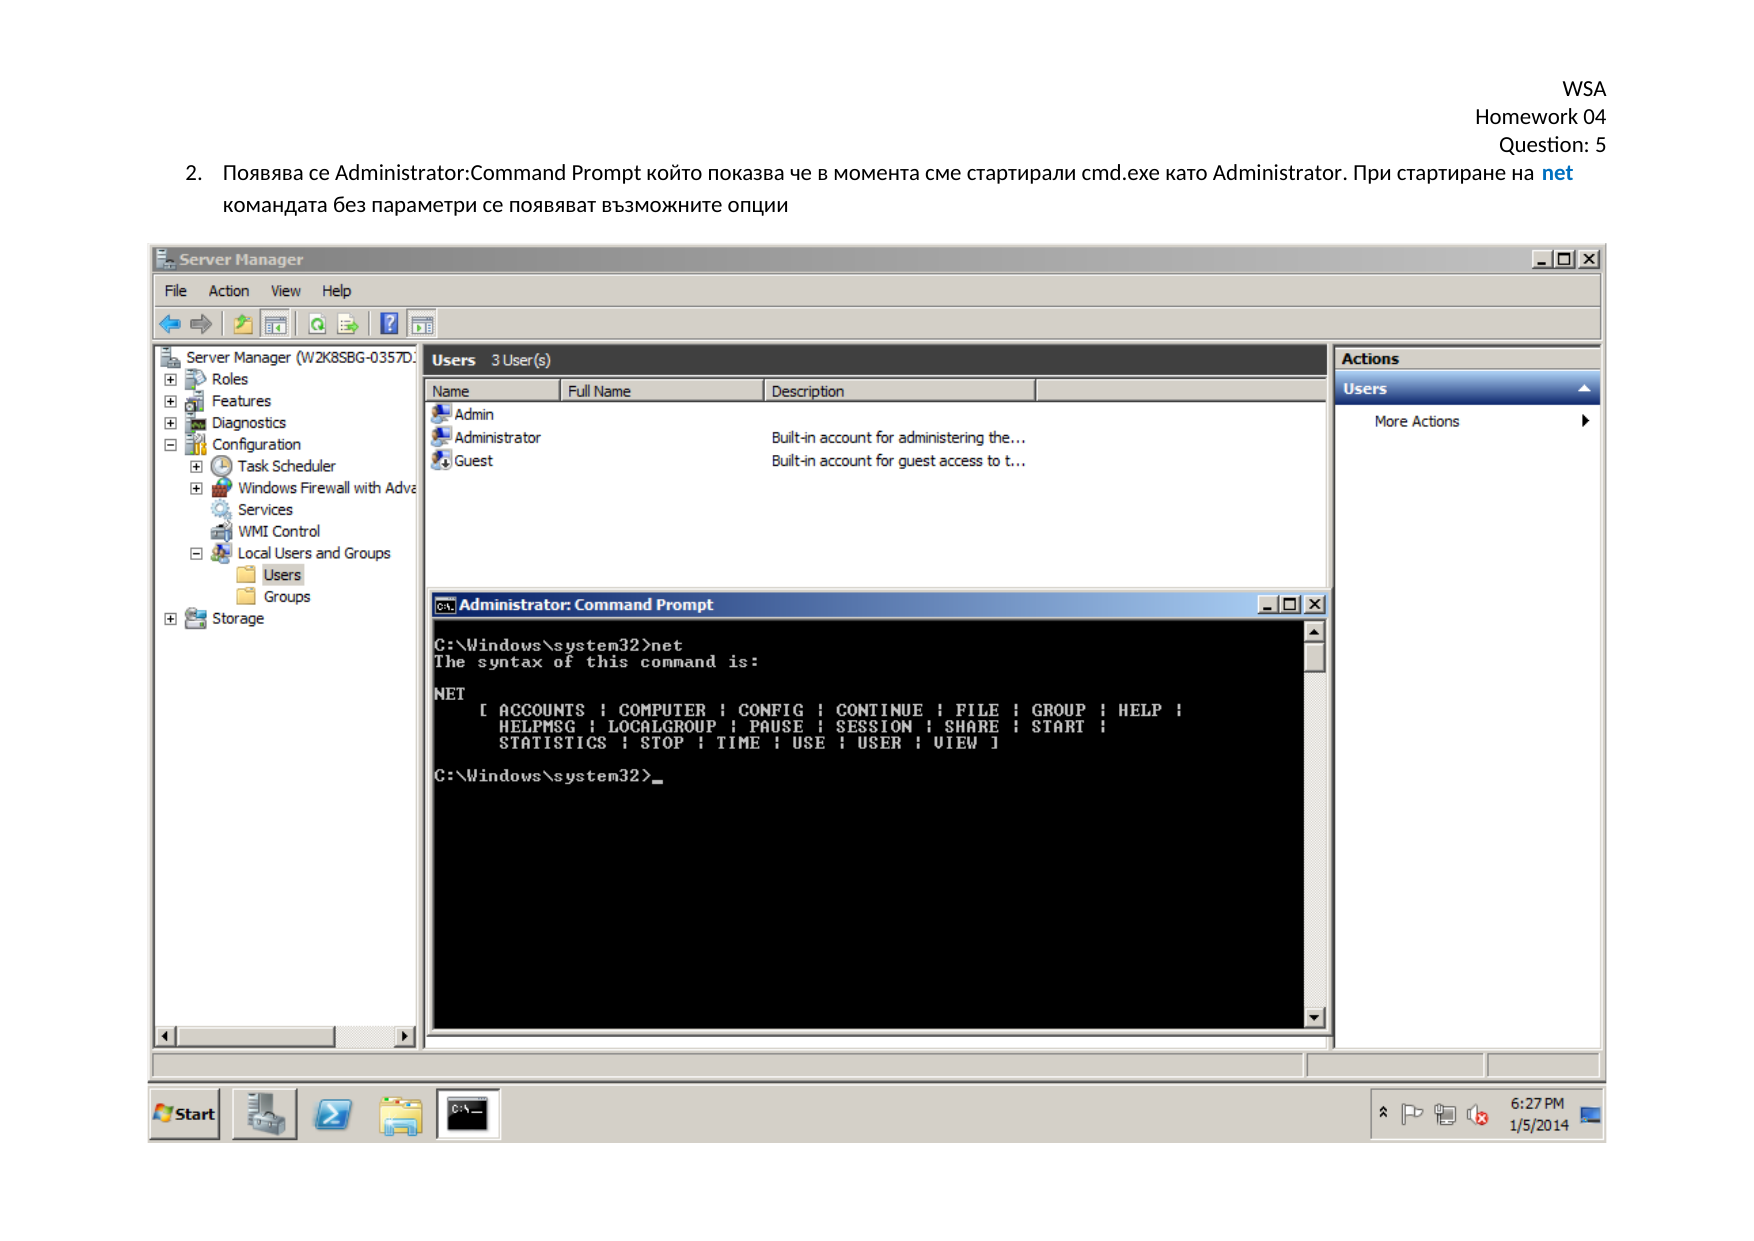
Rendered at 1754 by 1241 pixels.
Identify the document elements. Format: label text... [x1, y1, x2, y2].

picture [147, 243, 1607, 1143]
list Появява се Administrator:Command Prompt който показва че в момента сме стартирали cmd.exe като Administrator. При стартиране на net командата без параметри се появяват възможните опции [185, 158, 1606, 218]
